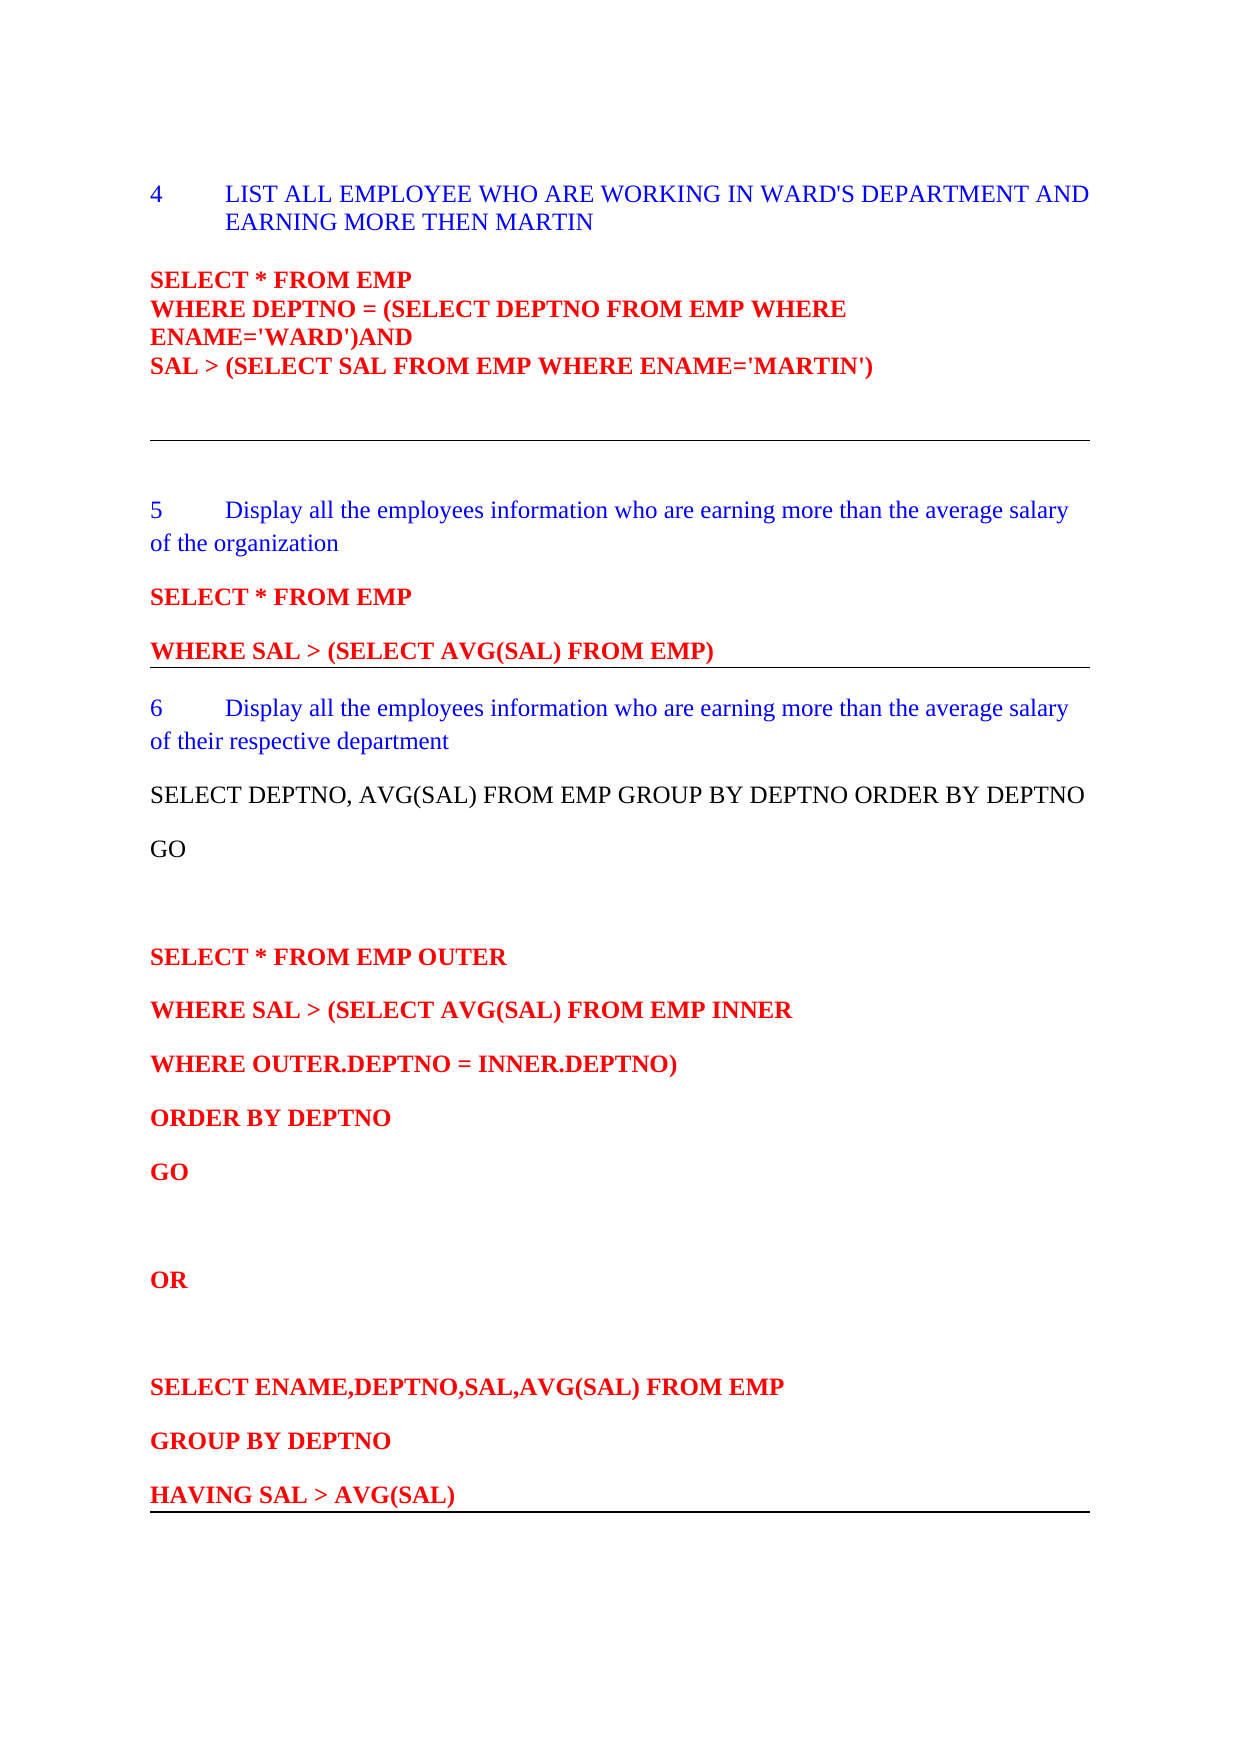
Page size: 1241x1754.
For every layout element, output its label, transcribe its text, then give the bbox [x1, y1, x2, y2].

text 4 LIST ALL EMPLOYEE WHO ARE WORKING IN WARD'S DEPARTMENT AND [150, 179, 1090, 207]
text HAVING SAL > AVG(SAL) [150, 1480, 1090, 1511]
text SELECT DEPTNO, AVG(SAL) FROM EMP GROUP BY DEPTNO ORDER BY DEPTNO [150, 780, 1090, 809]
text EARNING MORE THEN MARTIN [150, 207, 1090, 236]
text SELECT ENAME,DEPTNO,SAL,AVG(SAL) FROM EMP [150, 1372, 1090, 1401]
text WHERE OUTER.DEPTNO = INNER.DEPTNO) [150, 1049, 1090, 1078]
text SELECT * FROM EMP OUTER [150, 942, 1090, 970]
text SELECT * FROM EMP [150, 265, 1090, 294]
text WHERE DEPTNO = (SELECT DEPTNO FROM EMP WHERE ENAME='WARD')AND [150, 294, 1090, 351]
text GO [150, 1157, 1090, 1186]
text WHERE SAL > (SELECT AVG(SAL) FROM EMP) [150, 636, 1090, 667]
text SELECT * FROM EMP [150, 582, 1090, 611]
text SAL > (SELECT SAL FROM EMP WHERE ENAME='MARTIN') [150, 351, 1090, 380]
text WHERE SAL > (SELECT AVG(SAL) FROM EMP INNER [150, 996, 1090, 1024]
text OR [150, 1265, 1090, 1293]
text ORDER BY DEPTNO [150, 1103, 1090, 1132]
text GROUP BY DEPTNO [150, 1426, 1090, 1455]
text 6 Display all the employees information who are earning more than the average salary of their respective department [150, 693, 1090, 755]
text GO [150, 834, 1090, 863]
text 5 Display all the employees information who are earning more than the average salary of the organization [150, 495, 1090, 557]
